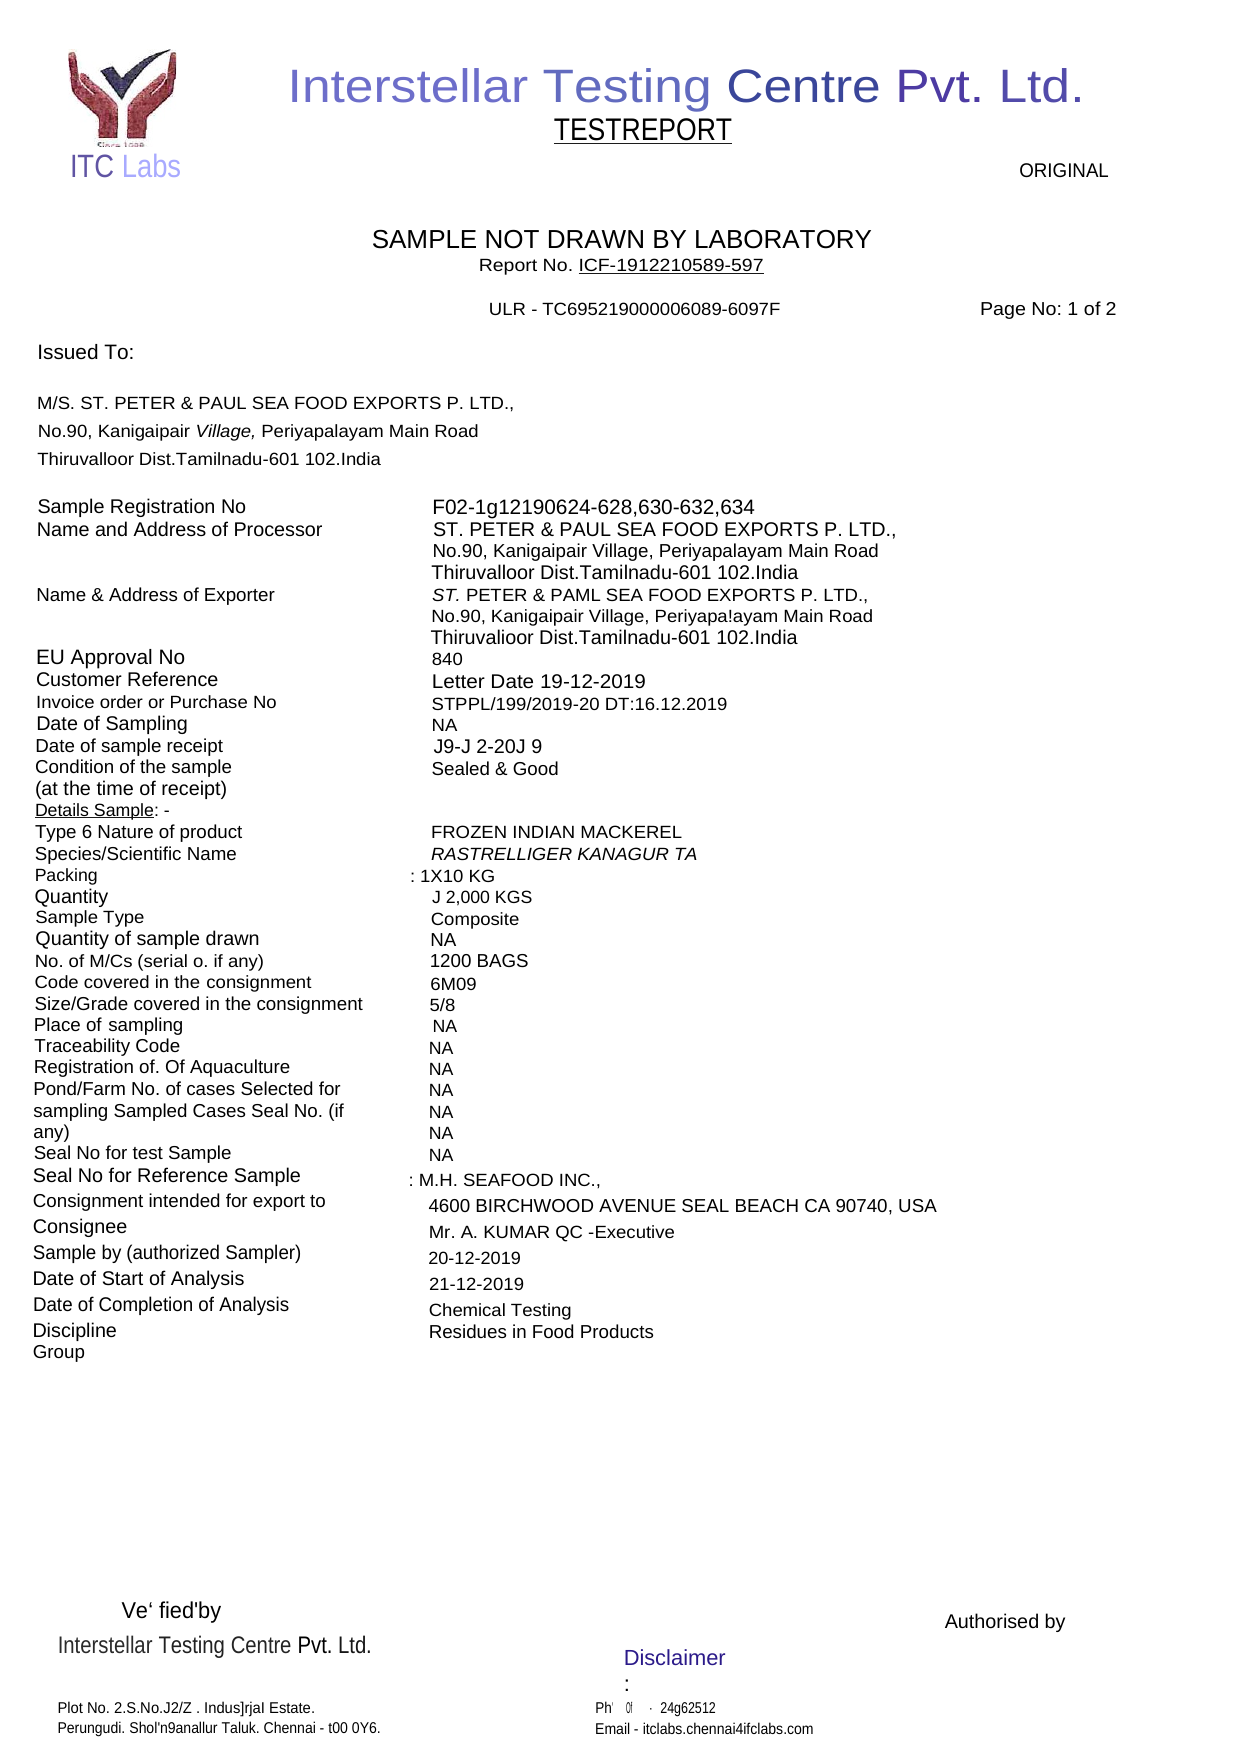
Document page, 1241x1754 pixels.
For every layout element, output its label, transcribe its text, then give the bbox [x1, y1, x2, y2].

text : M.H. SEAFOOD INC., [408, 1170, 1213, 1190]
text Name and Address of Processor [37, 518, 387, 541]
subtitle Date of Sampling [36, 712, 387, 735]
text FROZEN INDIAN MACKEREL [431, 822, 1213, 843]
subtitle Quantity of sample drawn [35, 927, 387, 949]
text Thiruvalloor Dist.Tamilnadu-601 102.India [431, 562, 1213, 584]
subtitle Sealed & Good [431, 757, 1213, 779]
text : 1X10 KG [410, 866, 1213, 886]
text Customer Reference [36, 669, 387, 691]
text ST. PETER & PAML SEA FOOD EXPORTS P. LTD., [432, 585, 1213, 605]
text Traceability Code [34, 1035, 387, 1056]
text Mr. A. KUMAR QC -Executive [429, 1222, 1213, 1242]
text Email - itclabs.chennai4ifclabs.com [595, 1719, 1213, 1738]
text EU Approval No [36, 646, 387, 669]
text Report No. ICF-1912210589-597 [180, 255, 1062, 275]
subtitle Type 6 Nature of product Species/Scientific Name Packing [34, 821, 297, 885]
subtitle Name & Address of Exporter [36, 583, 387, 605]
text SAMPLE NOT DRAWN BY LABORATORY [182, 224, 1062, 254]
text Composite [431, 909, 1213, 929]
subtitle NA [430, 929, 1213, 951]
text Perungudi. Shol'n9anallur Taluk. Chennai - t00 0Y6. Ph' Of - 24g62512 [57, 1719, 383, 1737]
text F02-1g12190624-628,630-632,634 [432, 496, 1213, 519]
subtitle Thiruvalioor Dist.Tamilnadu-601 102.India [430, 627, 1213, 649]
text Seal No for Reference Sample Consignment intended for export to Consignee [33, 1163, 387, 1237]
text No. of M/Cs (serial o. if any) Code covered in the consignment [34, 951, 313, 992]
text Registration of. Of Aquaculture Pond/Farm No. of cases Selected for sampling Sampled Cases Seal No. (if any) [33, 1056, 387, 1142]
subtitle Authorised by [944, 1610, 1213, 1633]
text M/S. ST. PETER & PAUL SEA FOOD EXPORTS P. LTD., [37, 392, 1213, 413]
text 5/8 [429, 995, 1213, 1016]
subtitle J9-J 2-20J 9 [433, 736, 1213, 757]
subtitle Residues in Food Products [428, 1321, 1213, 1342]
text No.90, Kanigaipair Village, Periyapalayam Main Road Thiruvalloor Dist.Tamilnadu-601 102.India [37, 421, 575, 469]
text Plot No. 2.S.No.J2/Z . Indus]rjaI Estate. [57, 1699, 382, 1717]
text Chemical Testing [428, 1300, 1213, 1320]
text ST. PETER & PAUL SEA FOOD EXPORTS P. LTD., [433, 519, 1213, 541]
text 840 [432, 650, 1213, 670]
subtitle Sample by (authorized Sampler) Date of Start of Analysis [32, 1241, 313, 1290]
text Seal No for test Sample [33, 1142, 387, 1163]
subtitle Issued To: [37, 340, 135, 364]
subtitle Size/Grade covered in the consignment Place of sampling [34, 994, 387, 1035]
text No.90, Kanigaipair Village, Periyapalayam Main Road [432, 541, 1213, 562]
text Interstellar Testing Centre Pvt. Ltd. [58, 1631, 377, 1659]
text Date of Completion of Analysis Discipline [32, 1293, 297, 1342]
text RASTRELLIGER KANAGUR TA [431, 844, 1213, 864]
text Perungudi. Shol'n9anallur Taluk. Chennai - t00 0Y6. Ph' Of - 24g62512 [595, 1699, 1214, 1717]
picture [68, 49, 177, 147]
text Sample Type [35, 908, 387, 927]
text ULR - TC695219000006089-6097F [489, 299, 788, 319]
text No.90, Kanigaipair Village, Periyapa!ayam Main Road [431, 607, 1213, 627]
text Quantity [34, 885, 387, 908]
text 6M09 [430, 973, 1213, 994]
subtitle Page No: 1 of 2 [980, 298, 1213, 319]
text Invoice order or Purchase No [36, 692, 387, 712]
text 20-12-2019 [428, 1248, 1213, 1268]
text 1200 BAGS [429, 951, 1213, 972]
text NA NA NA NA NA NA NA [429, 1016, 458, 1165]
text Letter Date 19-12-2019 STPPL/199/2019-20 DT:16.12.2019 NA [431, 670, 729, 735]
subtitle Group [33, 1345, 387, 1362]
text J 2,000 KGS [432, 887, 1213, 907]
text Sample Registration No [37, 496, 387, 518]
text Ve‘ fied'by [121, 1597, 377, 1623]
text Date of sample receipt Condition of the sample (at the time of receipt) Details Sample: - [35, 735, 234, 820]
text Disclaimer : [623, 1645, 738, 1696]
subtitle 4600 BIRCHWOOD AVENUE SEAL BEACH CA 90740, USA [428, 1194, 1213, 1216]
text 21-12-2019 [429, 1273, 1213, 1294]
